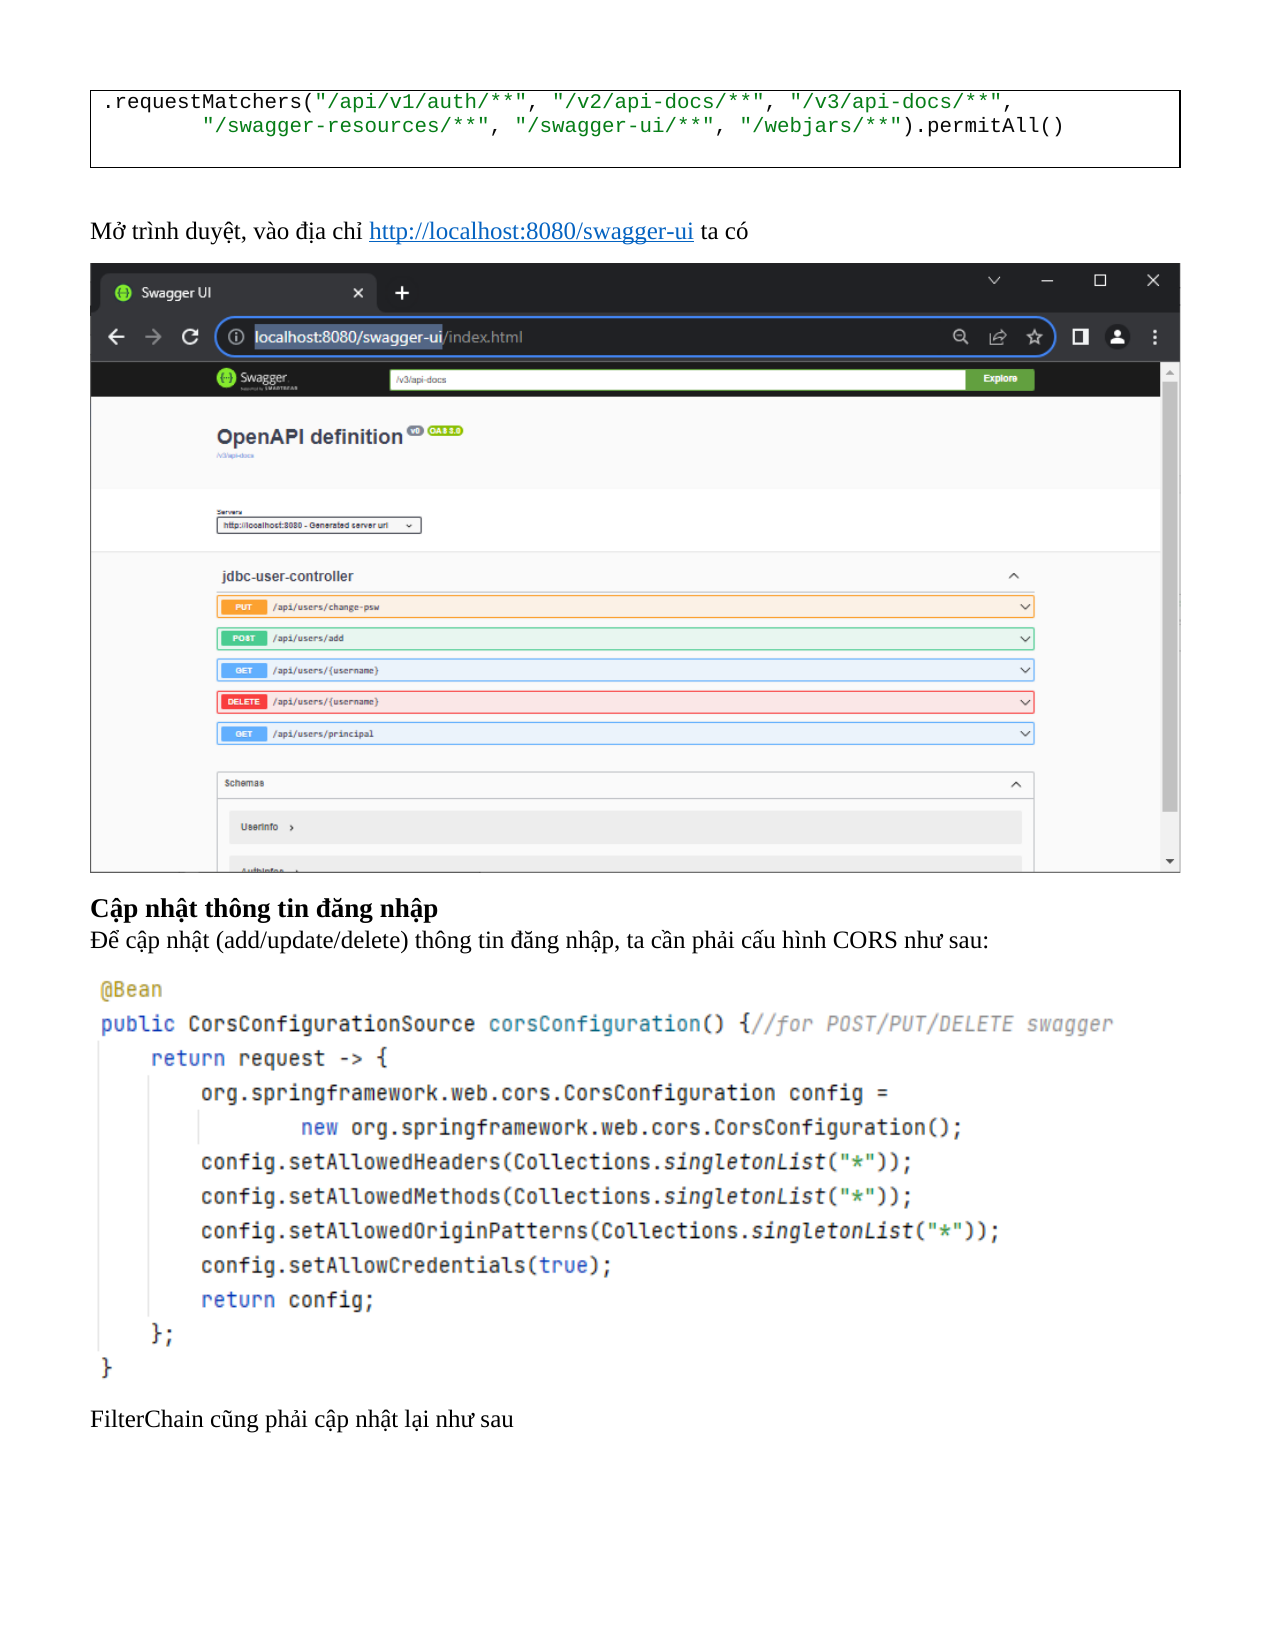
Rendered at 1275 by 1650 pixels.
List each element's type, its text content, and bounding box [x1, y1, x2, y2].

picture [90, 972, 1133, 1386]
text Để cập nhật (add/update/delete) thông tin đăng nhập, ta cần phải cấu hình CORS như sau: [90, 925, 1181, 954]
table_header .requestMatchers("/api/v1/auth/**", "/v2/api-docs/**", "/v3/api-docs/**", "/swagger-resources/**", "/swagger-ui/**", "/webjars/**").permitAll() [91, 91, 1179, 167]
text FilterChain cũng phải cập nhật lại như sau [90, 1404, 1181, 1433]
picture [90, 263, 1181, 873]
subtitle Cập nhật thông tin đăng nhập [90, 892, 1181, 923]
text Mở trình duyệt, vào địa chỉ http://localhost:8080/swagger-ui ta có [90, 216, 1181, 244]
